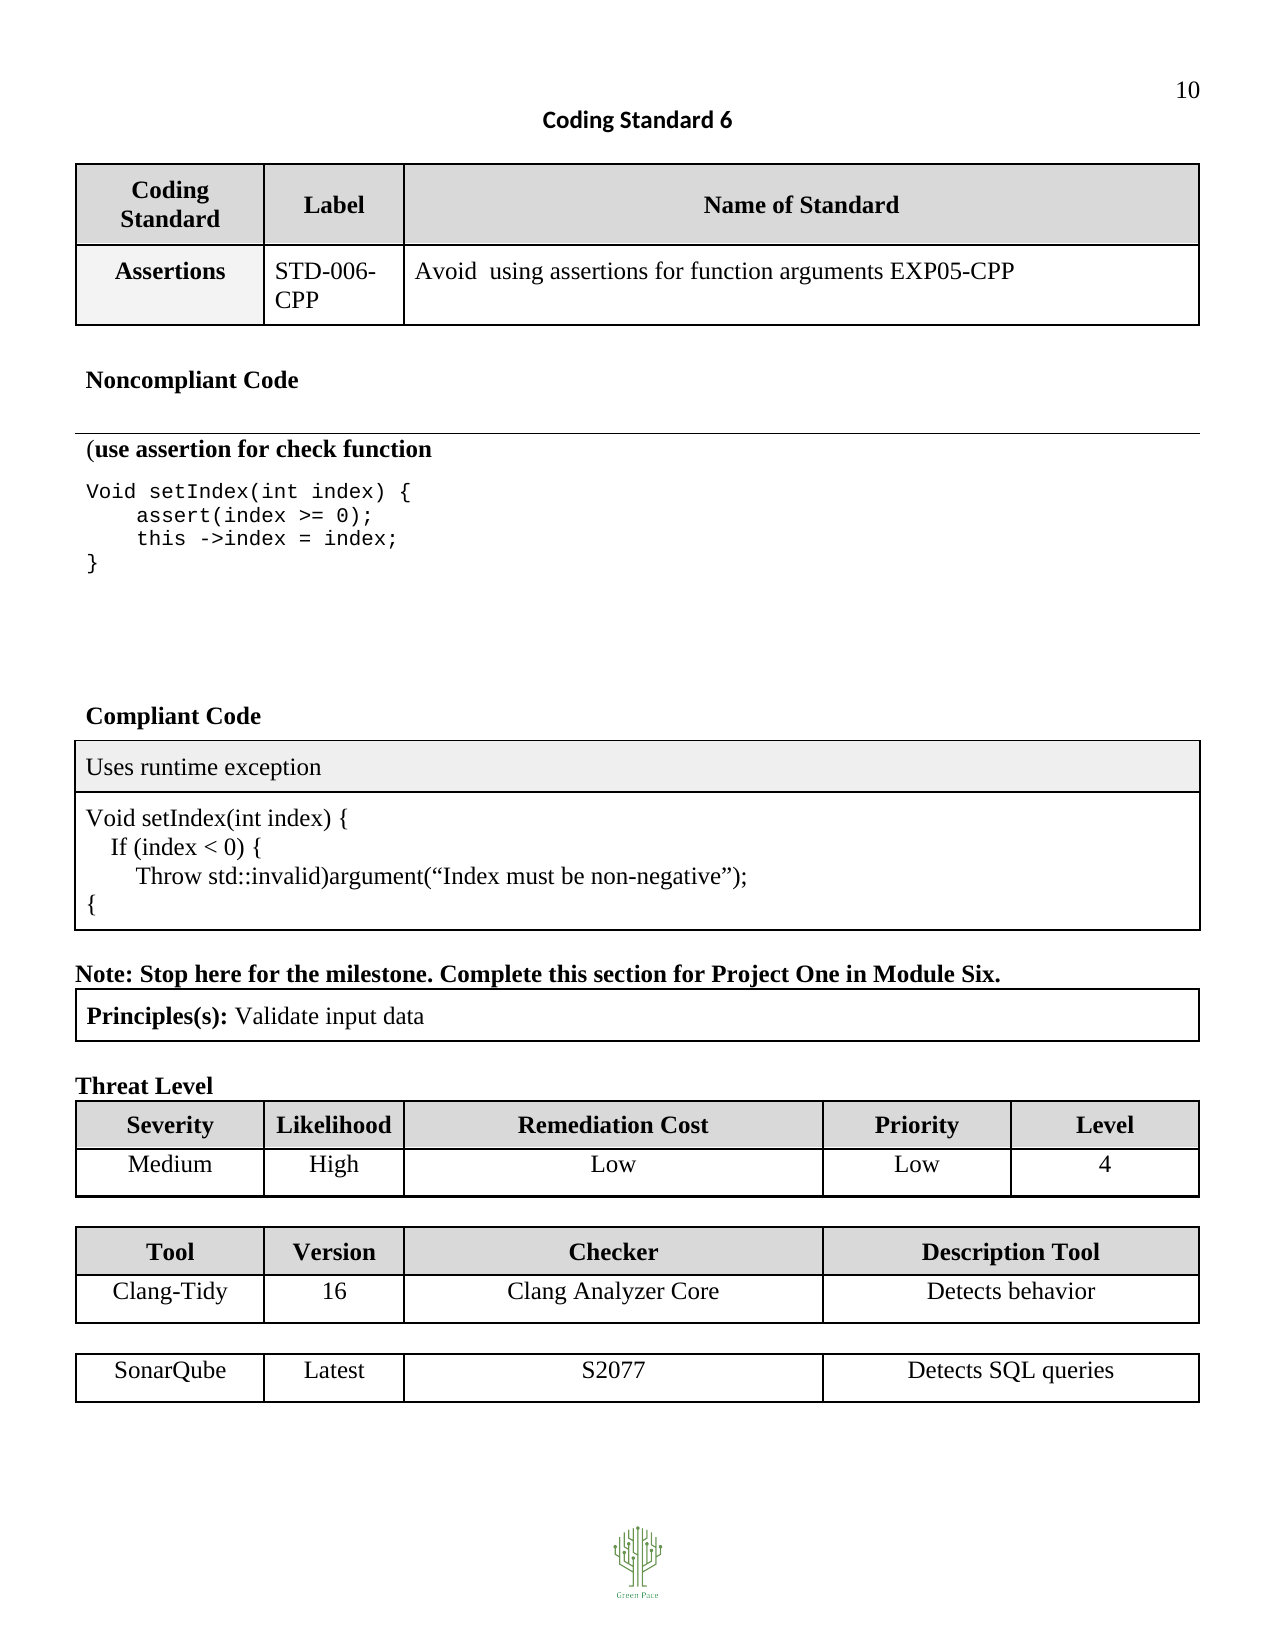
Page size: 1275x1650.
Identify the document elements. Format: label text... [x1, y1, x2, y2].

table_cell Void setIndex(int index) { If (index < 0) { Throw std::invalid)argument(“Index must be non-negative”); { [76, 793, 1199, 929]
table_cell STD-006-CPP [265, 246, 403, 324]
table_header Severity [77, 1102, 263, 1147]
table_header Checker [405, 1228, 822, 1274]
table_cell Detects behavior [824, 1276, 1198, 1322]
table_header Remediation Cost [405, 1102, 822, 1147]
table_cell 4 [1012, 1150, 1198, 1195]
table_cell Clang Analyzer Core [405, 1276, 822, 1322]
text Threat Level [75, 1071, 1200, 1099]
table_header Priority [824, 1102, 1010, 1147]
table_header SonarQube [77, 1355, 263, 1401]
table_cell Void setIndex(int index) { assert(index >= 0); this ->index = index; } [75, 481, 1200, 662]
table_cell Uses runtime exception [76, 741, 1199, 791]
table_cell High [265, 1150, 403, 1195]
table_header Latest [265, 1355, 403, 1401]
text Note: Stop here for the milestone. Complete this section for Project One in Module Six. [75, 959, 1200, 988]
table_header Coding Standard [77, 165, 263, 243]
table_header Level [1012, 1102, 1198, 1147]
table_cell (use assertion for check function [75, 434, 1200, 481]
table_cell Clang-Tidy [77, 1276, 263, 1322]
table_header Label [265, 165, 403, 243]
table_header Detects SQL queries [824, 1355, 1198, 1401]
table_cell Avoid using assertions for function arguments EXP05-CPP [405, 246, 1198, 324]
table_header Likelihood [265, 1102, 403, 1147]
table_cell Low [405, 1150, 822, 1195]
table_cell Assertions [77, 246, 263, 324]
table_header Description Tool [824, 1228, 1198, 1274]
subtitle Coding Standard 6 [75, 104, 1200, 134]
table_header S2077 [405, 1355, 822, 1401]
table_cell Medium [77, 1150, 263, 1195]
table_header Tool [77, 1228, 263, 1274]
picture [605, 1521, 670, 1606]
table_cell 16 [265, 1276, 403, 1322]
table_header Version [265, 1228, 403, 1274]
table_cell Low [824, 1150, 1010, 1195]
table_header Noncompliant Code [75, 355, 1200, 433]
table_header Principles(s): Validate input data [77, 990, 1198, 1040]
table_header Compliant Code [75, 691, 1200, 740]
table_header Name of Standard [405, 165, 1198, 243]
